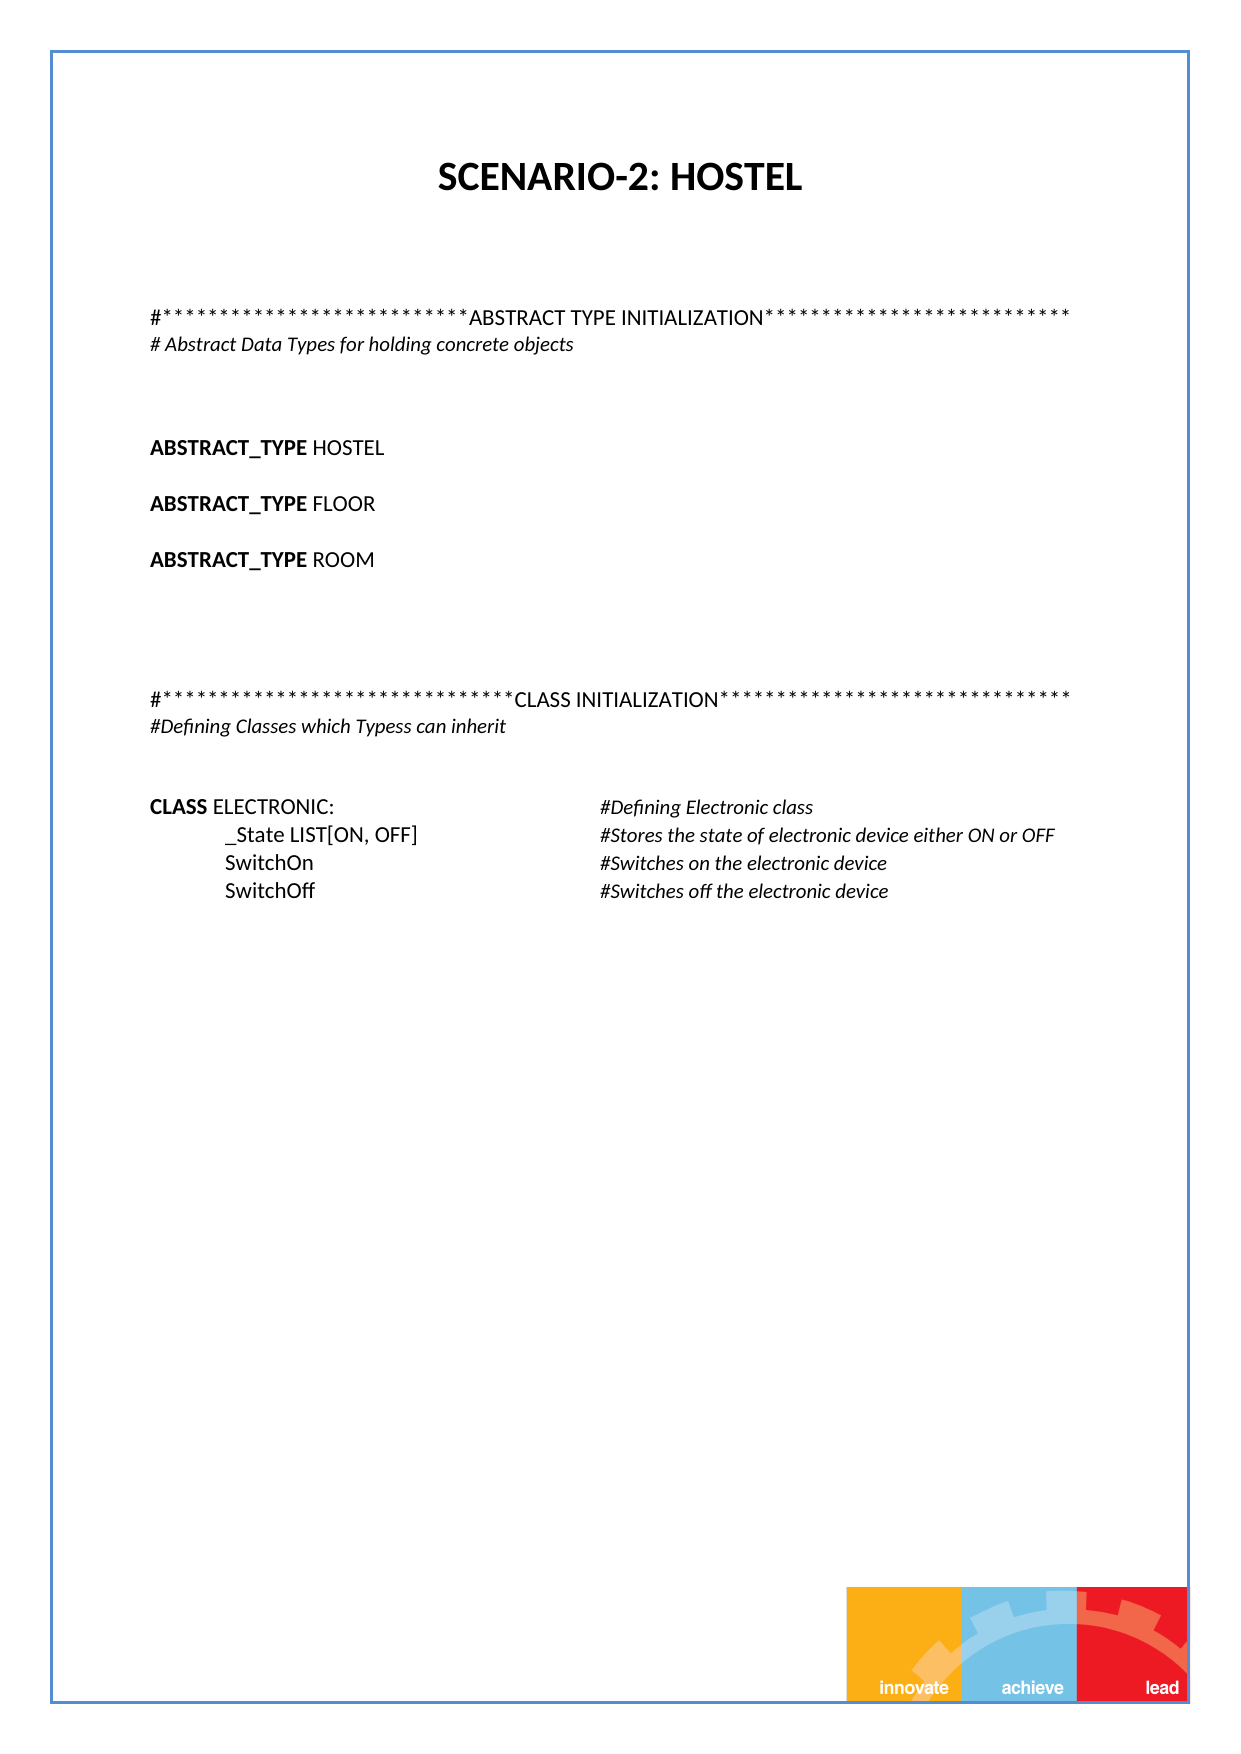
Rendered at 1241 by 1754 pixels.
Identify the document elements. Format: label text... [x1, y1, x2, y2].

text ABSTRACT_TYPE ROOM [150, 545, 1090, 573]
text SwitchOff #Switches off the electronic device [150, 876, 1090, 904]
text SCENARIO-2: HOSTEL [150, 150, 1090, 201]
text #Defining Classes which Typess can inherit [150, 713, 1090, 738]
text CLASS ELECTRONIC: #Defining Electronic class [150, 792, 1090, 820]
text #***************************ABSTRACT TYPE INITIALIZATION*************************** [150, 303, 1090, 331]
text SwitchOn #Switches on the electronic device [150, 848, 1090, 876]
text _State LIST[ON, OFF] #Stores the state of electronic device either ON or OFF [150, 820, 1090, 848]
text ABSTRACT_TYPE HOSTEL [150, 433, 1090, 461]
text # Abstract Data Types for holding concrete objects [150, 331, 1090, 357]
text #*******************************CLASS INITIALIZATION******************************* [150, 685, 1090, 713]
picture [846, 1587, 1187, 1701]
text ABSTRACT_TYPE FLOOR [150, 489, 1090, 517]
